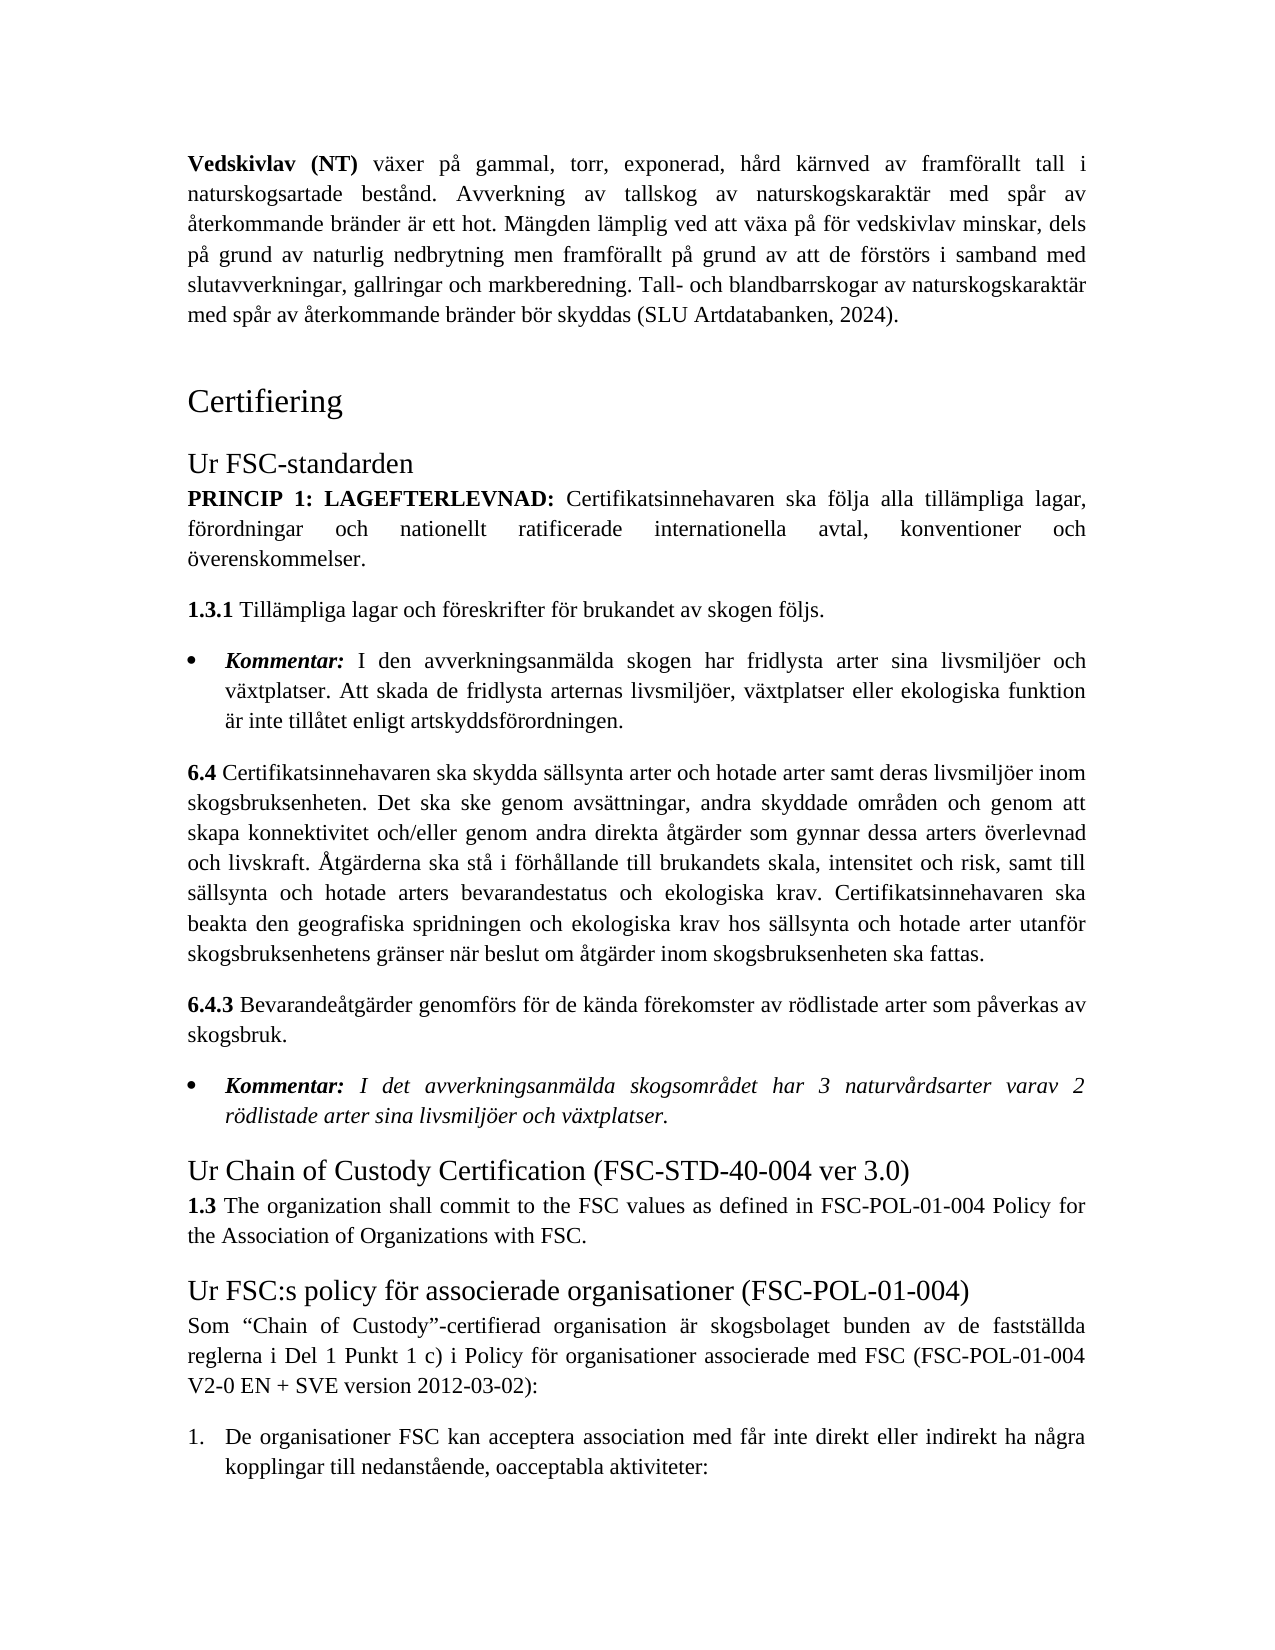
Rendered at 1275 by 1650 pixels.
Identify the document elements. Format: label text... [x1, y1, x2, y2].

text 6.4 Certifikatsinnehavaren ska skydda sällsynta arter och hotade arter samt deras livsmiljöer inom skogsbruksenheten. Det ska ske genom avsättningar, andra skyddade områden och genom att skapa konnektivitet och/eller genom andra direkta åtgärder som gynnar dessa arters överlevnad och livskraft. Åtgärderna ska stå i förhållande till brukandets skala, intensitet och risk, samt till sällsynta och hotade arters bevarandestatus och ekologiska krav. Certifikatsinnehavaren ska beakta den geografiska spridningen och ekologiska krav hos sällsynta och hotade arter utanför skogsbruksenhetens gränser när beslut om åtgärder inom skogsbruksenheten ska fattas. [187, 759, 1087, 966]
text 1.3.1 Tillämpliga lagar och föreskrifter för brukandet av skogen följs. [187, 596, 1087, 622]
list Kommentar: I den avverkningsanmälda skogen har fridlysta arter sina livsmiljöer och växtplatser. Att skada de fridlysta arternas livsmiljöer, växtplatser eller ekologiska funktion är inte tillåtet enligt artskyddsförordningen. [187, 647, 1087, 734]
text PRINCIP 1: LAGEFTERLEVNAD: Certifikatsinnehavaren ska följa alla tillämpliga lagar, förordningar och nationellt ratificerade internationella avtal, konventioner och överenskommelser. [187, 485, 1087, 571]
list De organisationer FSC kan acceptera association med får inte direkt eller indirekt ha några kopplingar till nedanstående, oacceptabla aktiviteter: [187, 1423, 1087, 1480]
text Vedskivlav (NT) växer på gammal, torr, exponerad, hård kärnved av framförallt tall i naturskogsartade bestånd. Avverkning av tallskog av naturskogskaraktär med spår av återkommande bränder är ett hot. Mängden lämplig ved att växa på för vedskivlav minskar, dels på grund av naturlig nedbrytning men framförallt på grund av att de förstörs i samband med slutavverkningar, gallringar och markberedning. Tall- och blandbarrskogar av naturskogskaraktär med spår av återkommande bränder bör skyddas (SLU Artdatabanken, 2024). [187, 150, 1087, 327]
subtitle Ur Chain of Custody Certification (FSC-STD-40-004 ver 3.0) [187, 1153, 1087, 1187]
subtitle Ur FSC-standarden [187, 446, 1087, 480]
text 6.4.3 Bevarandeåtgärder genomförs för de kända förekomster av rödlistade arter som påverkas av skogsbruk. [187, 991, 1087, 1047]
subtitle Ur FSC:s policy för associerade organisationer (FSC-POL-01-004) [187, 1273, 1087, 1307]
subtitle Certifiering [187, 381, 1087, 419]
text Som “Chain of Custody”-certifierad organisation är skogsbolaget bunden av de fastställda reglerna i Del 1 Punkt 1 c) i Policy för organisationer associerade med FSC (FSC-POL-01-004 V2-0 EN + SVE version 2012-03-02): [187, 1312, 1087, 1398]
list Kommentar: I det avverkningsanmälda skogsområdet har 3 naturvårdsarter varav 2 rödlistade arter sina livsmiljöer och växtplatser. [187, 1072, 1087, 1129]
text 1.3 The organization shall commit to the FSC values as defined in FSC-POL-01-004 Policy for the Association of Organizations with FSC. [187, 1192, 1087, 1248]
